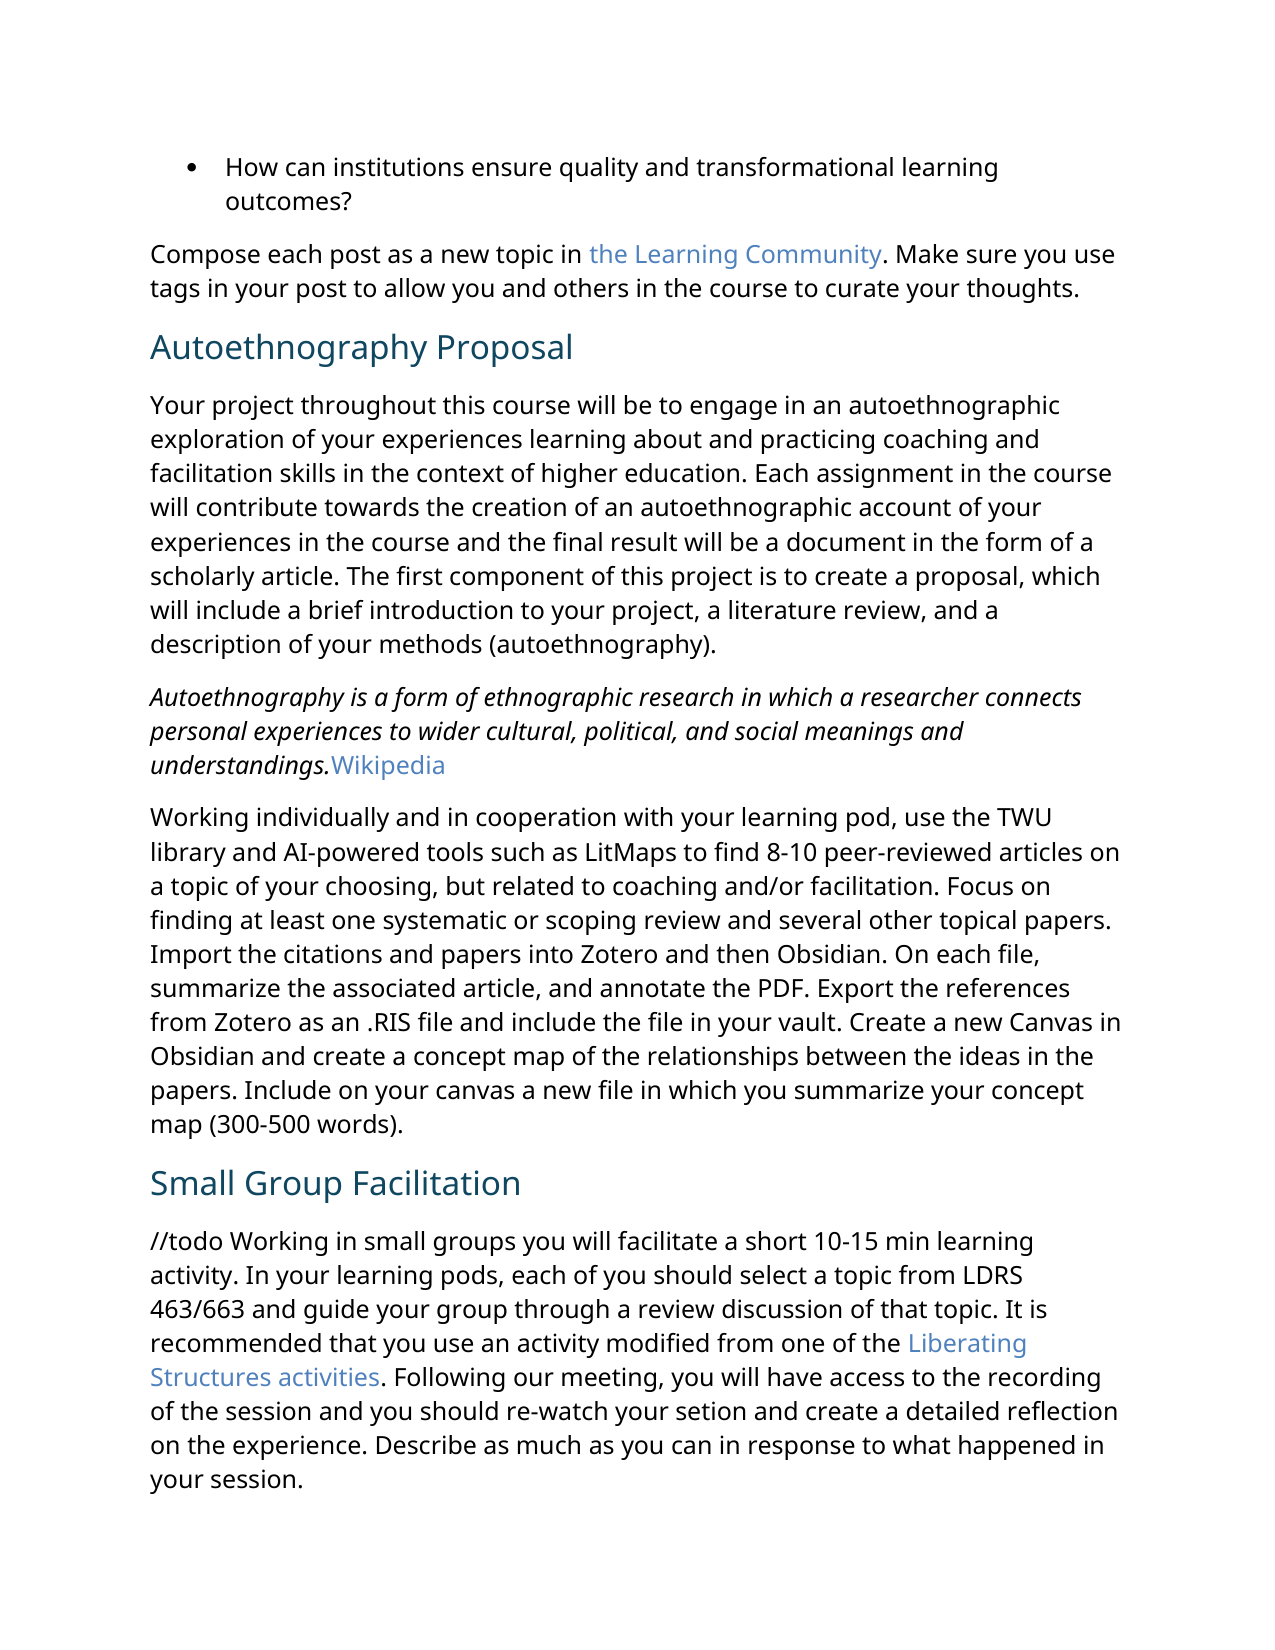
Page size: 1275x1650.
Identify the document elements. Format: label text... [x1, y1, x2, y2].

list How can institutions ensure quality and transformational learning outcomes? [187, 150, 1125, 218]
subtitle Autoethnography Proposal [150, 324, 1125, 369]
subtitle Small Group Facilitation [150, 1159, 1125, 1205]
text Autoethnography is a form of ethnographic research in which a researcher connects personal experiences to wider cultural, political, and social meanings and understandings.Wikipedia [150, 679, 1125, 781]
text Working individually and in cooperation with your learning pod, use the TWU library and AI-powered tools such as LitMaps to find 8-10 peer-reviewed articles on a topic of your choosing, but related to coaching and/or facilitation. Focus on finding at least one systematic or scoping review and several other topical papers. Import the citations and papers into Zotero and then Obsidian. On each file, summarize the associated article, and annotate the PDF. Export the references from Zotero as an .RIS file and include the file in your vault. Create a new Canvas in Obsidian and create a concept map of the relationships between the ideas in the papers. Include on your canvas a new file in which you summarize your concept map (300-500 words). [150, 800, 1125, 1141]
